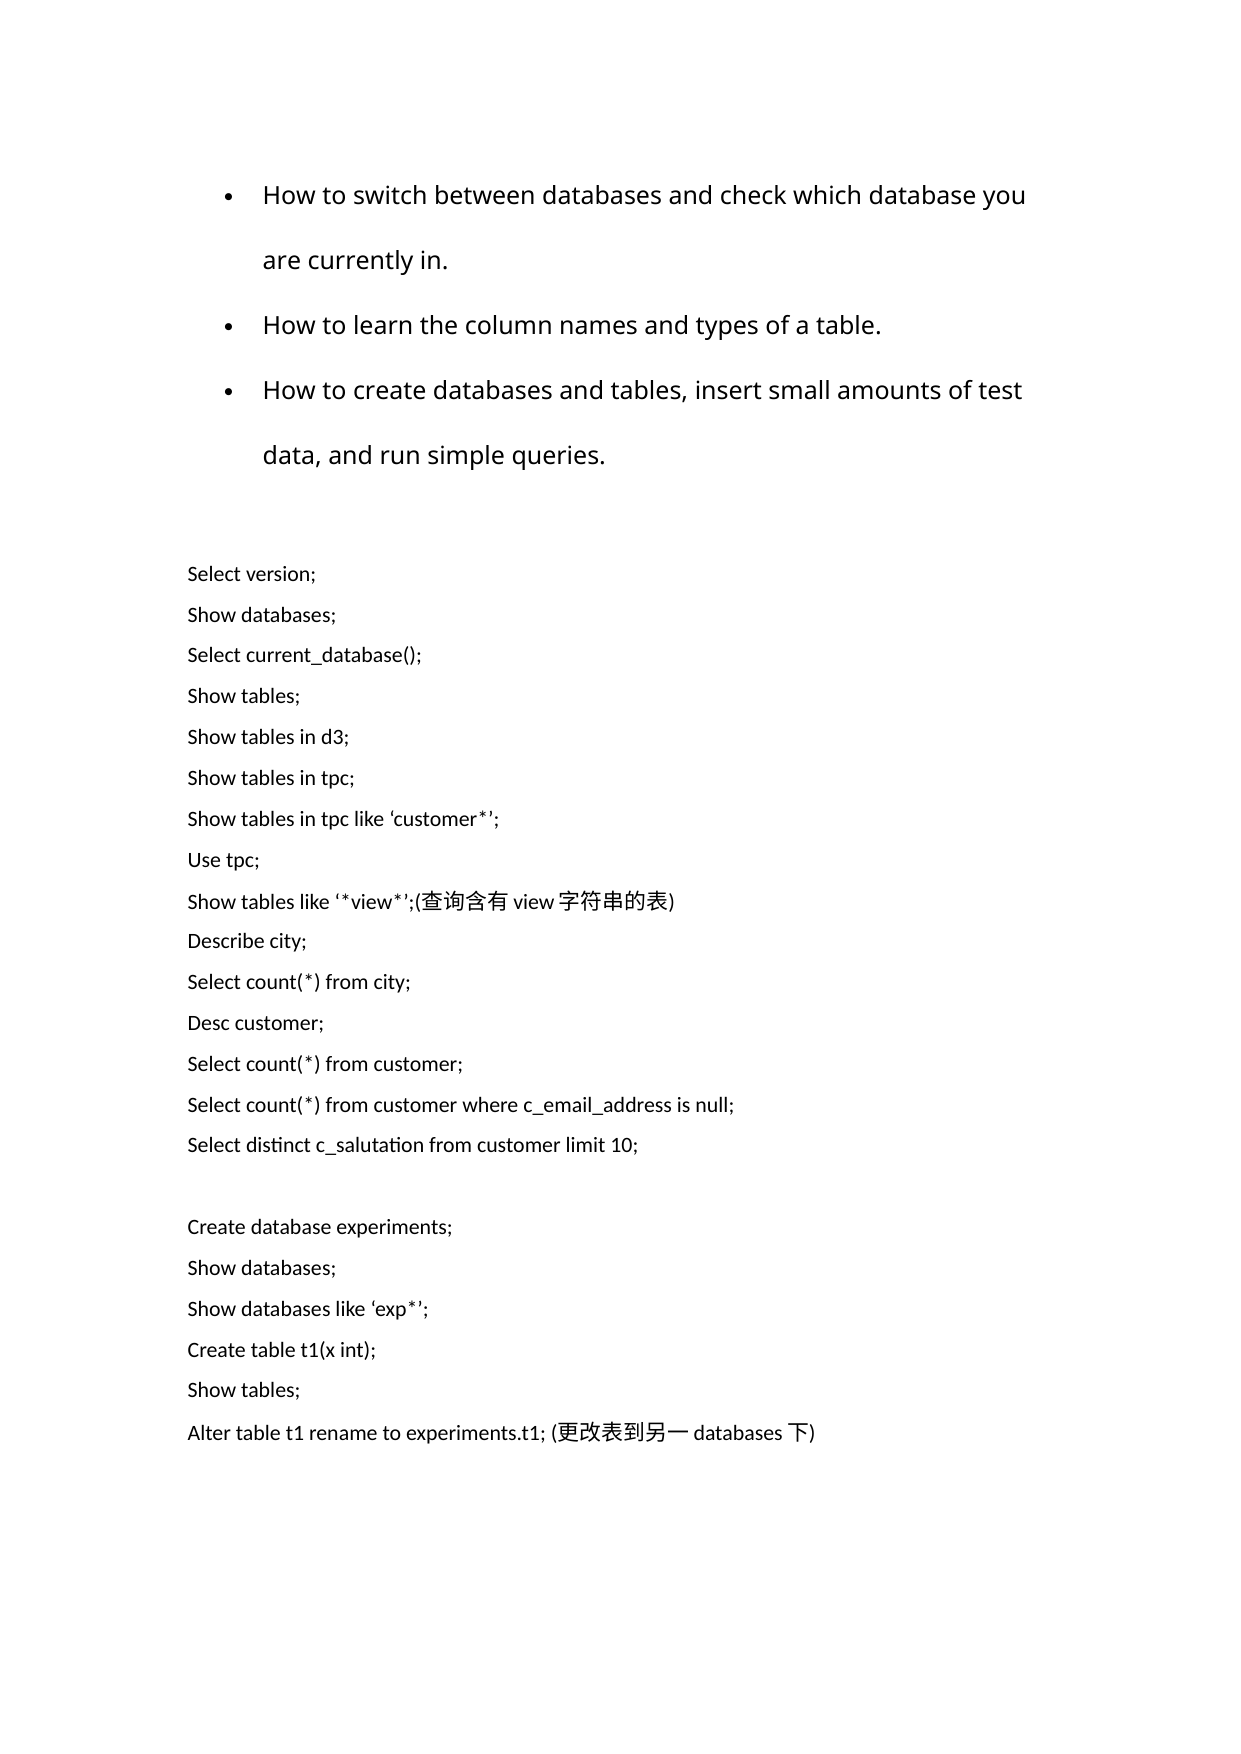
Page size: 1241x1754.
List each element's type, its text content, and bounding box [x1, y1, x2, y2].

list How to create databases and tables, insert small amounts of test data, and run simple queries. [225, 357, 1053, 487]
text Create database experiments; [187, 1210, 1053, 1243]
text Create table t1(x int); [187, 1333, 1053, 1365]
text Show databases; [187, 598, 1053, 630]
text Select version; [187, 557, 1053, 589]
text Describe city; [187, 924, 1053, 957]
text Show tables; [187, 679, 1053, 712]
text Show tables in tpc; [187, 761, 1053, 794]
text Show tables in d3; [187, 720, 1053, 753]
text Show databases like ‘exp*’; [187, 1292, 1053, 1324]
list How to learn the column names and types of a table. [225, 292, 1053, 357]
text Select count(*) from customer; [187, 1047, 1053, 1079]
text Show tables like ‘*view*’;(查询含有view字符串的表) [187, 884, 1053, 916]
list How to switch between databases and check which database you are currently in. [225, 162, 1053, 292]
text Alter table t1 rename to experiments.t1; (更改表到另一databases下) [187, 1414, 1053, 1447]
text Select distinct c_salutation from customer limit 10; [187, 1129, 1053, 1161]
text Select count(*) from customer where c_email_address is null; [187, 1088, 1053, 1120]
text Show databases; [187, 1251, 1053, 1284]
text Desc customer; [187, 1006, 1053, 1039]
text Select count(*) from city; [187, 965, 1053, 998]
text Select current_database(); [187, 639, 1053, 671]
text Show tables; [187, 1374, 1053, 1406]
text Show tables in tpc like ‘customer*’; [187, 802, 1053, 834]
text Use tpc; [187, 843, 1053, 875]
